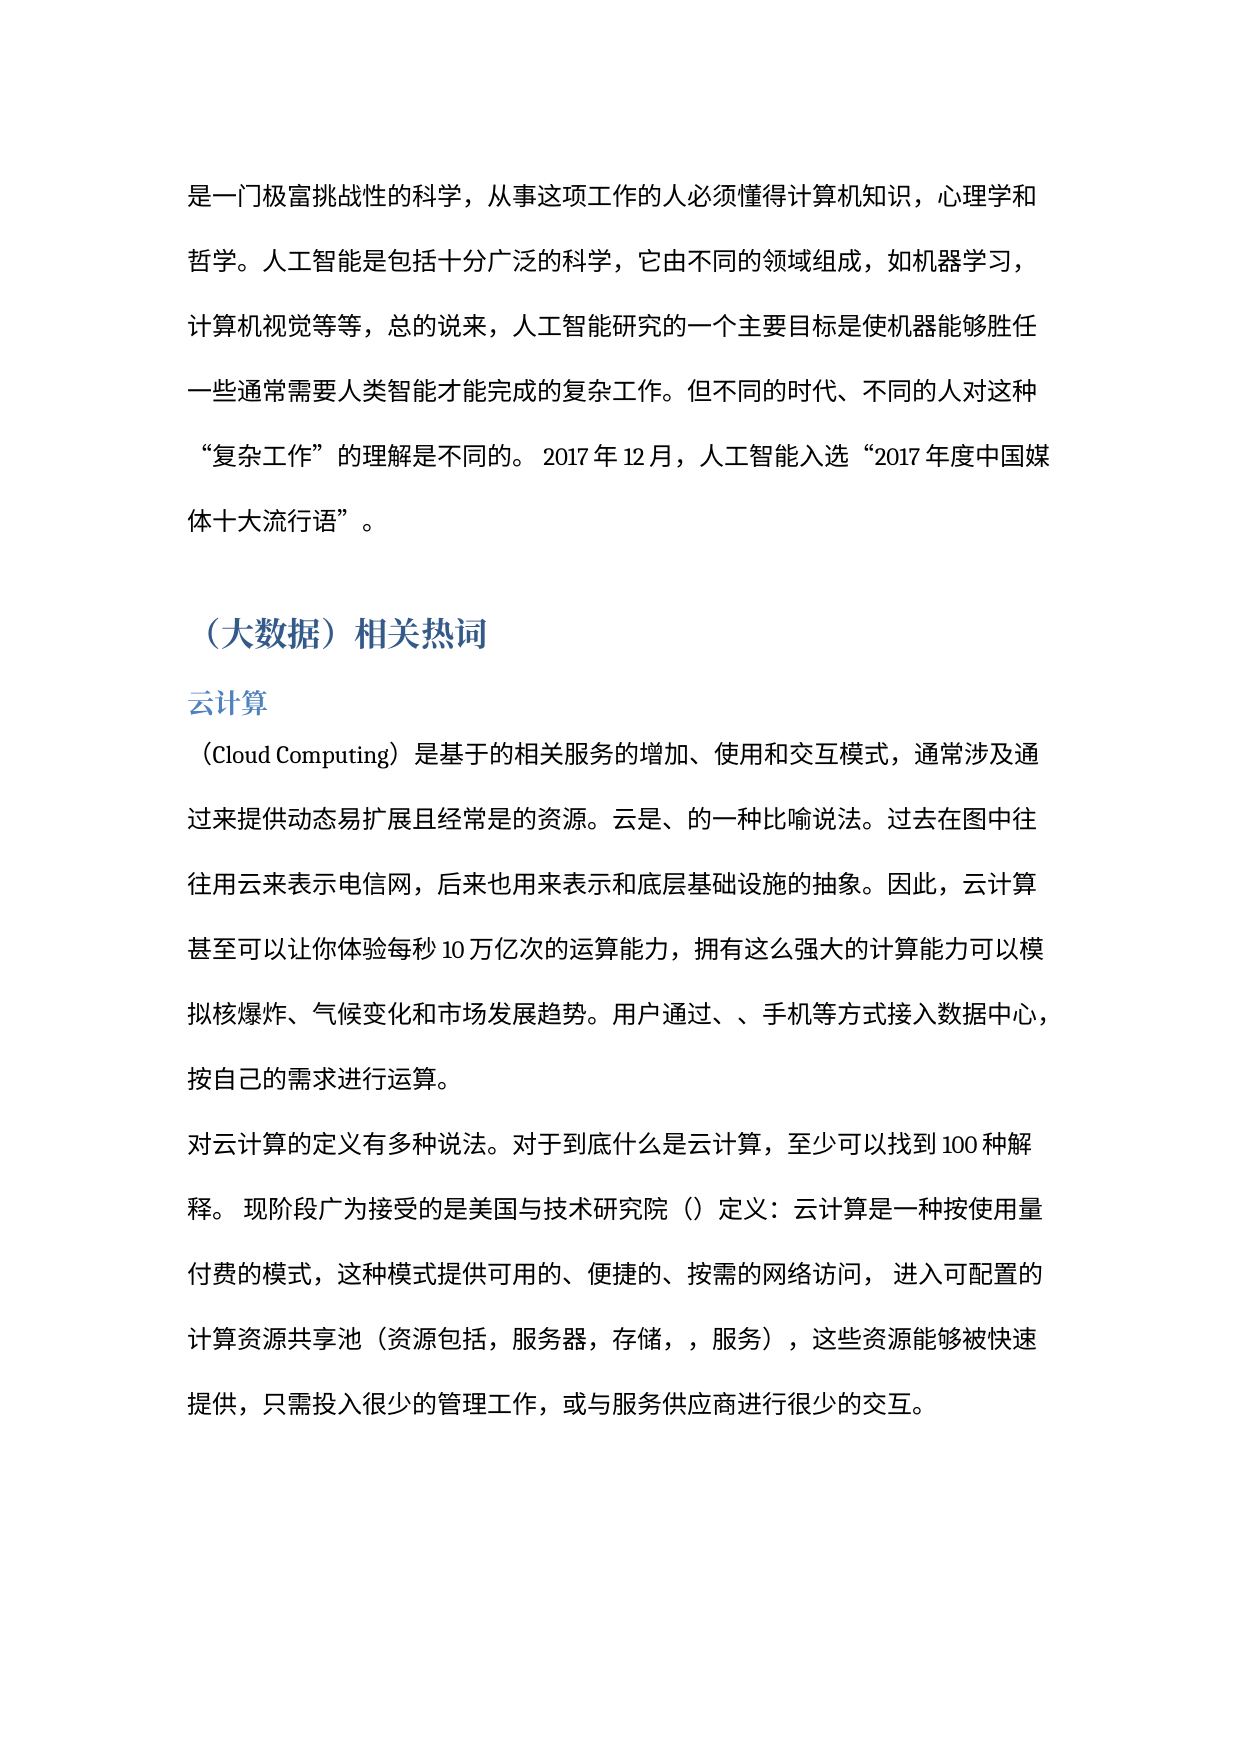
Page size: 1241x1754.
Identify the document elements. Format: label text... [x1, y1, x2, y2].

subtitle （大数据）相关热词 [187, 602, 1053, 667]
subtitle 云计算 [187, 688, 1053, 720]
text 是一门极富挑战性的科学，从事这项工作的人必须懂得计算机知识，心理学和哲学。人工智能是包括十分广泛的科学，它由不同的领域组成，如机器学习，计算机视觉等等，总的说来，人工智能研究的一个主要目标是使机器能够胜任一些通常需要人类智能才能完成的复杂工作。但不同的时代、不同的人对这种“复杂工作”的理解是不同的。 2017年12月，人工智能入选“2017年度中国媒体十大流行语”。 [187, 162, 1053, 552]
text （Cloud Computing）是基于的相关服务的增加、使用和交互模式，通常涉及通过来提供动态易扩展且经常是的资源。云是、的一种比喻说法。过去在图中往往用云来表示电信网，后来也用来表示和底层基础设施的抽象。因此，云计算甚至可以让你体验每秒10万亿次的运算能力，拥有这么强大的计算能力可以模拟核爆炸、气候变化和市场发展趋势。用户通过、、手机等方式接入数据中心，按自己的需求进行运算。 [187, 720, 1053, 1110]
text 对云计算的定义有多种说法。对于到底什么是云计算，至少可以找到100种解释。 现阶段广为接受的是美国与技术研究院（）定义：云计算是一种按使用量付费的模式，这种模式提供可用的、便捷的、按需的网络访问， 进入可配置的计算资源共享池（资源包括，服务器，存储，，服务），这些资源能够被快速提供，只需投入很少的管理工作，或与服务供应商进行很少的交互。 [187, 1110, 1053, 1435]
